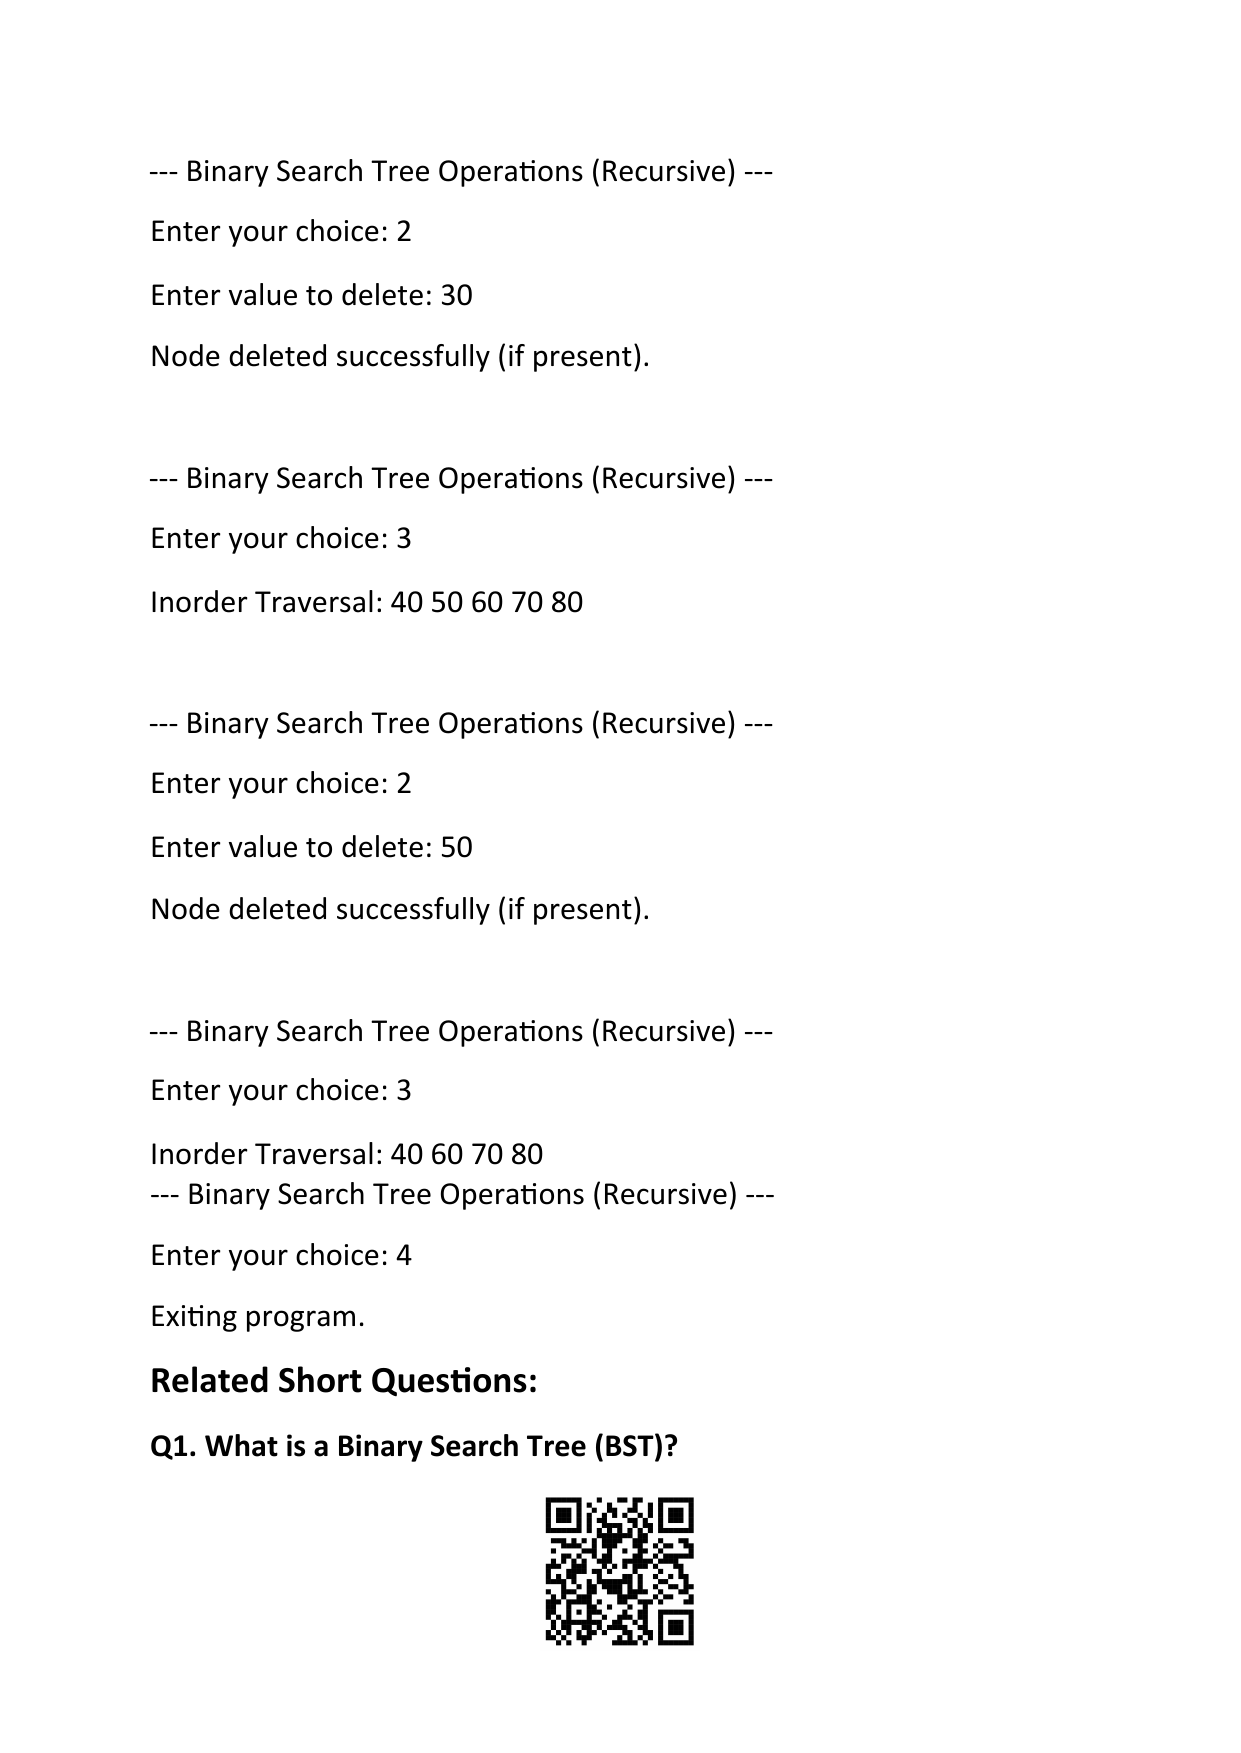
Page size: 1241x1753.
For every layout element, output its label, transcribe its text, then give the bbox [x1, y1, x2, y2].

text Related Short Questions: [150, 1356, 1090, 1402]
text --- Binary Search Tree Operations (Recursive) --- Enter your choice: 3 [148, 457, 783, 556]
text --- Binary Search Tree Operations (Recursive) --- Enter your choice: 2 [148, 702, 783, 802]
text --- Binary Search Tree Operations (Recursive) --- Enter your choice: 2 [148, 150, 783, 249]
text Inorder Traversal: 40 50 60 70 80 [150, 581, 1090, 620]
text --- Binary Search Tree Operations (Recursive) --- [150, 1173, 1090, 1212]
text Exiting program. [150, 1295, 1090, 1334]
text Enter value to delete: 30 [150, 274, 1090, 313]
text Inorder Traversal: 40 60 70 80 [150, 1133, 1090, 1173]
text Enter value to delete: 50 [150, 826, 1090, 866]
text Q1. What is a Binary Search Tree (BST)? [150, 1424, 1090, 1464]
picture [540, 1490, 701, 1651]
text Enter your choice: 4 [150, 1234, 1090, 1273]
text Node deleted successfully (if present). [150, 335, 1090, 374]
text --- Binary Search Tree Operations (Recursive) --- Enter your choice: 3 [148, 1009, 783, 1108]
text Node deleted successfully (if present). [150, 888, 1090, 927]
